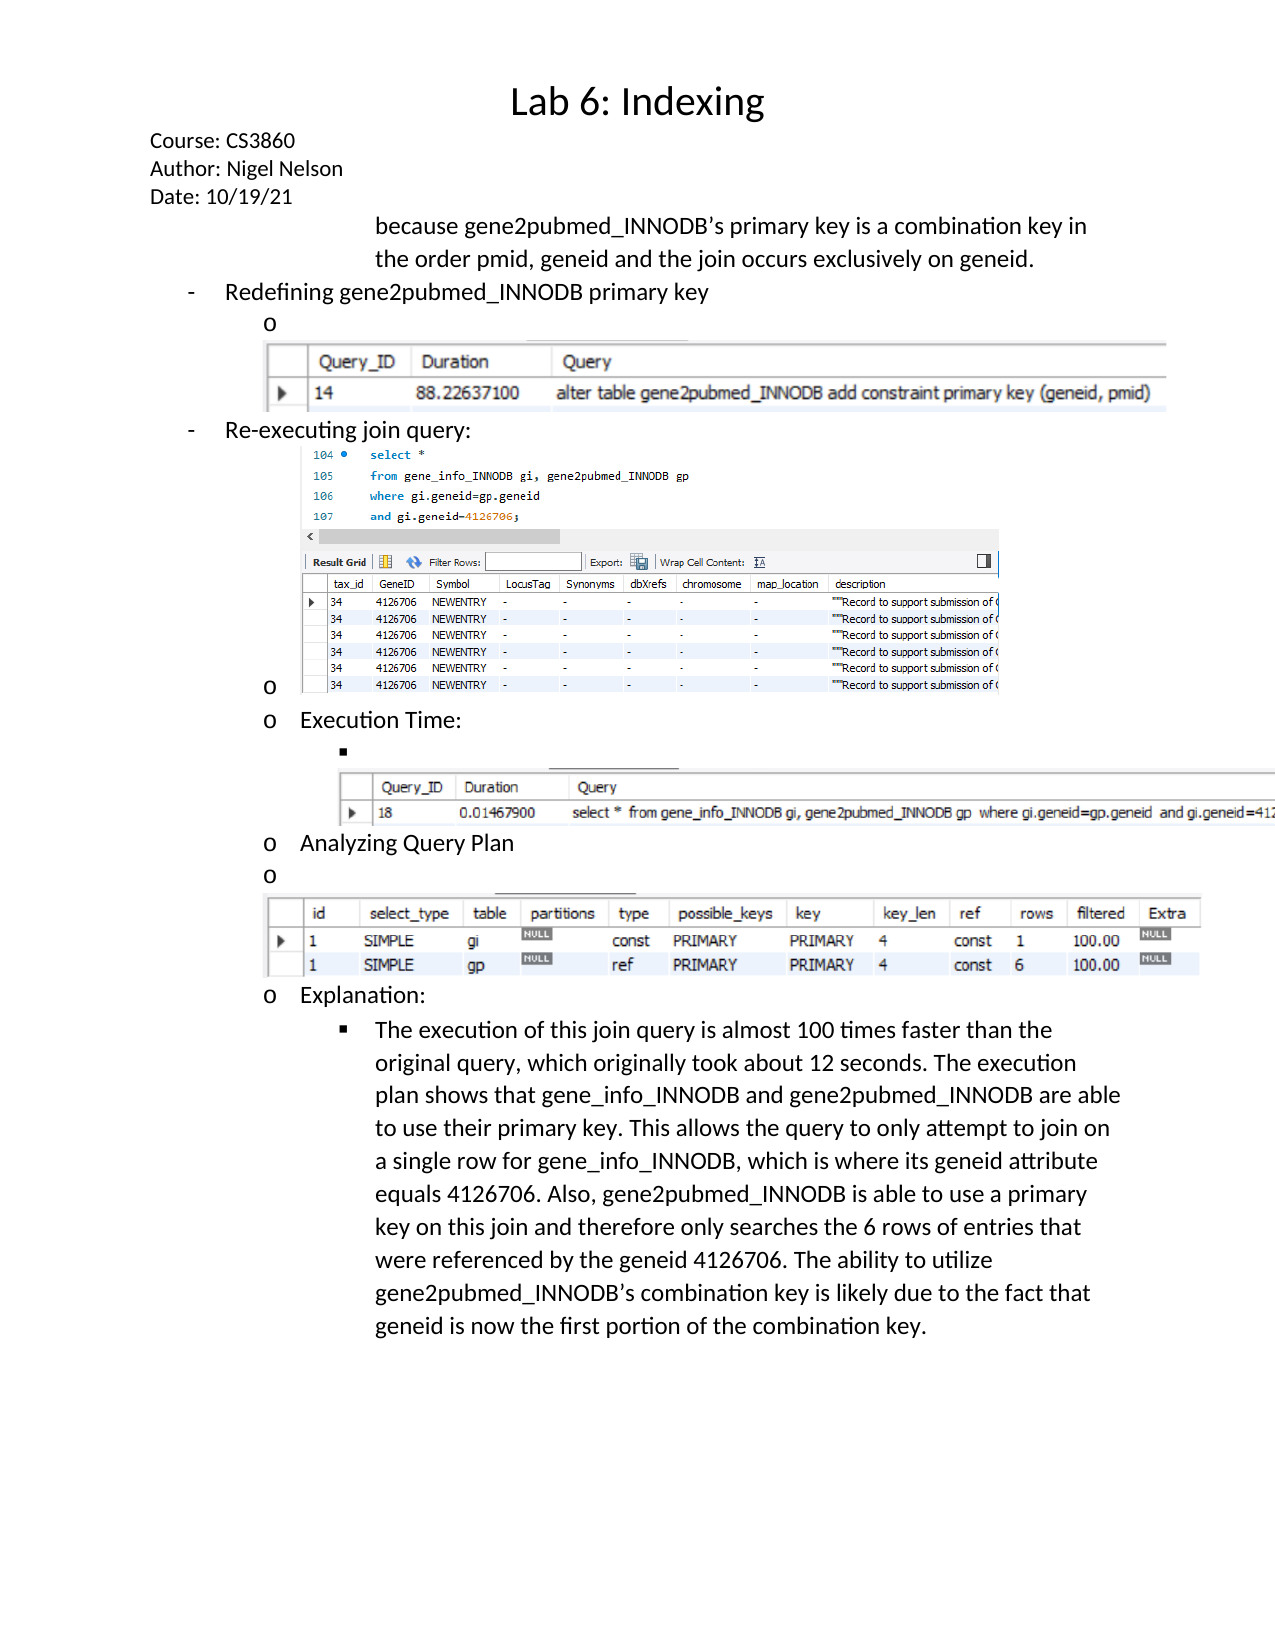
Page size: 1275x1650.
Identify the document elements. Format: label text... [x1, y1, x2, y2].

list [337, 210, 1125, 273]
picture [262, 893, 1203, 978]
picture [300, 446, 999, 695]
list Analyzing Query Plan [262, 827, 1125, 859]
picture [337, 768, 1275, 826]
list Execution Time: [262, 704, 1125, 736]
picture [262, 340, 1167, 412]
list Re-executing join query: [187, 414, 1125, 444]
list The execution of this join query is almost 100 times faster than the original query, which originally took about 12 seconds. The execution plan shows that gene_info_INNODB and gene2pubmed_INNODB are able to use their primary key. This allows the query to only attempt to join on a single row for gene_info_INNODB, which is where its geneid attribute equals 4126706. Also, gene2pubmed_INNODB is able to use a primary key on this join and therefore only searches the 6 rows of entries that were referenced by the geneid 4126706. The ability to utilize gene2pubmed_INNODB’s combination key is likely due to the fact that geneid is now the first portion of the combination key. [337, 1014, 1125, 1341]
list Explanation: [262, 979, 1125, 1011]
list Redefining gene2pubmed_INNODB primary key [187, 276, 1125, 306]
